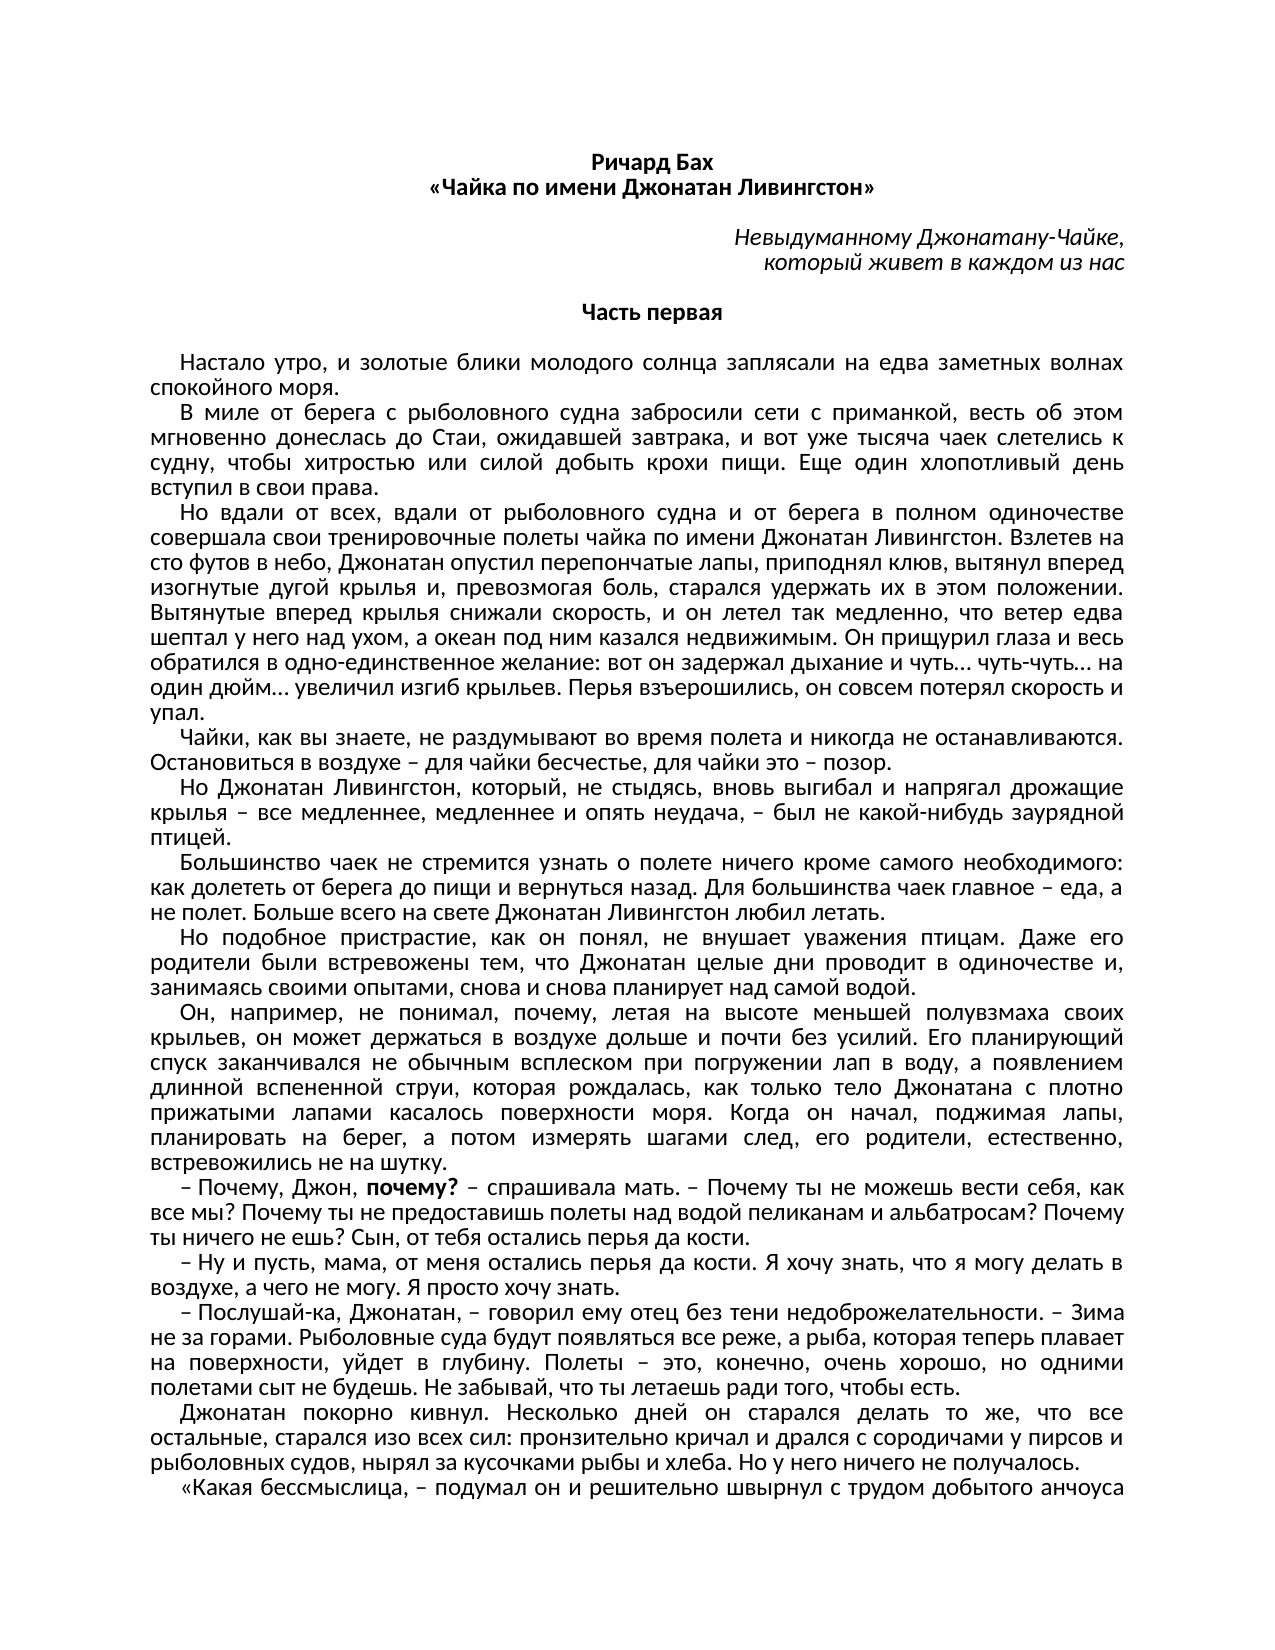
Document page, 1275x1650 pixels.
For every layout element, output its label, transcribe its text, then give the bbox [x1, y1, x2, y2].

text Джонатан покорно кивнул. Несколько дней он старался делать то же, что все остальные, старался изо всех сил: пронзительно кричал и дрался с сородичами у пирсов и рыболовных судов, нырял за кусочками рыбы и хлеба. Но у него ничего не получалось. [150, 1400, 1125, 1475]
text Но подобное пристрастие, как он понял, не внушает уважения птицам. Даже его родители были встревожены тем, что Джонатан целые дни проводит в одиночестве и, занимаясь своими опытами, снова и снова планирует над самой водой. [150, 925, 1125, 1000]
text Невыдуманному Джонатану-Чайке, который живет в каждом из нас [150, 225, 1125, 275]
text Но вдали от всех, вдали от рыболовного судна и от берега в полном одиночестве совершала свои тренировочные полеты чайка по имени Джонатан Ливингстон. Взлетев на сто футов в небо, Джонатан опустил перепончатые лапы, приподнял клюв, вытянул вперед изогнутые дугой крылья и, превозмогая боль, старался удержать их в этом положении. Вытянутые вперед крылья снижали скорость, и он летел так медленно, что ветер едва шептал у него над ухом, а океан под ним казался недвижимым. Он прищурил глаза и весь обратился в одно-единственное желание: вот он задержал дыхание и чуть… чуть-чуть… на один дюйм… увеличил изгиб крыльев. Перья взъерошились, он совсем потерял скорость и упал. [150, 500, 1125, 725]
text – Почему, Джон, почему? – спрашивала мать. – Почему ты не можешь вести себя, как все мы? Почему ты не предоставишь полеты над водой пеликанам и альбатросам? Почему ты ничего не ешь? Сын, от тебя остались перья да кости. [150, 1175, 1125, 1250]
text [150, 1475, 1125, 1500]
text Ричард Бах [150, 150, 1125, 175]
text – Послушай-ка, Джонатан, – говорил ему отец без тени недоброжелательности. – Зима не за горами. Рыболовные суда будут появляться все реже, а рыба, которая теперь плавает на поверхности, уйдет в глубину. Полеты – это, конечно, очень хорошо, но одними полетами сыт не будешь. Не забывай, что ты летаешь ради того, чтобы есть. [150, 1300, 1125, 1400]
text Большинство чаек не стремится узнать о полете ничего кроме самого необходимого: как долететь от берега до пищи и вернуться назад. Для большинства чаек главное – еда, а не полет. Больше всего на свете Джонатан Ливингстон любил летать. [150, 850, 1125, 925]
text В миле от берега с рыболовного судна забросили сети с приманкой, весть об этом мгновенно донеслась до Стаи, ожидавшей завтрака, и вот уже тысяча чаек слетелись к судну, чтобы хитростью или силой добыть крохи пищи. Еще один хлопотливый день вступил в свои права. [150, 400, 1125, 500]
text Часть первая [150, 300, 1125, 325]
text Настало утро, и золотые блики молодого солнца заплясали на едва заметных волнах спокойного моря. [150, 350, 1125, 400]
text Он, например, не понимал, почему, летая на высоте меньшей полувзмаха своих крыльев, он может держаться в воздухе дольше и почти без усилий. Его планирующий спуск заканчивался не обычным всплеском при погружении лап в воду, а появлением длинной вспененной струи, которая рождалась, как только тело Джонатана с плотно прижатыми лапами касалось поверхности моря. Когда он начал, поджимая лапы, планировать на берег, а потом измерять шагами след, его родители, естественно, встревожились не на шутку. [150, 1000, 1125, 1175]
text Чайки, как вы знаете, не раздумывают во время полета и никогда не останавливаются. Остановиться в воздухе – для чайки бесчестье, для чайки это – позор. [150, 725, 1125, 775]
text Но Джонатан Ливингстон, который, не стыдясь, вновь выгибал и напрягал дрожащие крылья – все медленнее, медленнее и опять неудача, – был не какой-нибудь заурядной птицей. [150, 775, 1125, 850]
text – Ну и пусть, мама, от меня остались перья да кости. Я хочу знать, что я могу делать в воздухе, а чего не могу. Я просто хочу знать. [150, 1250, 1125, 1300]
text «Чайка по имени Джонатан Ливингстон» [150, 175, 1125, 200]
